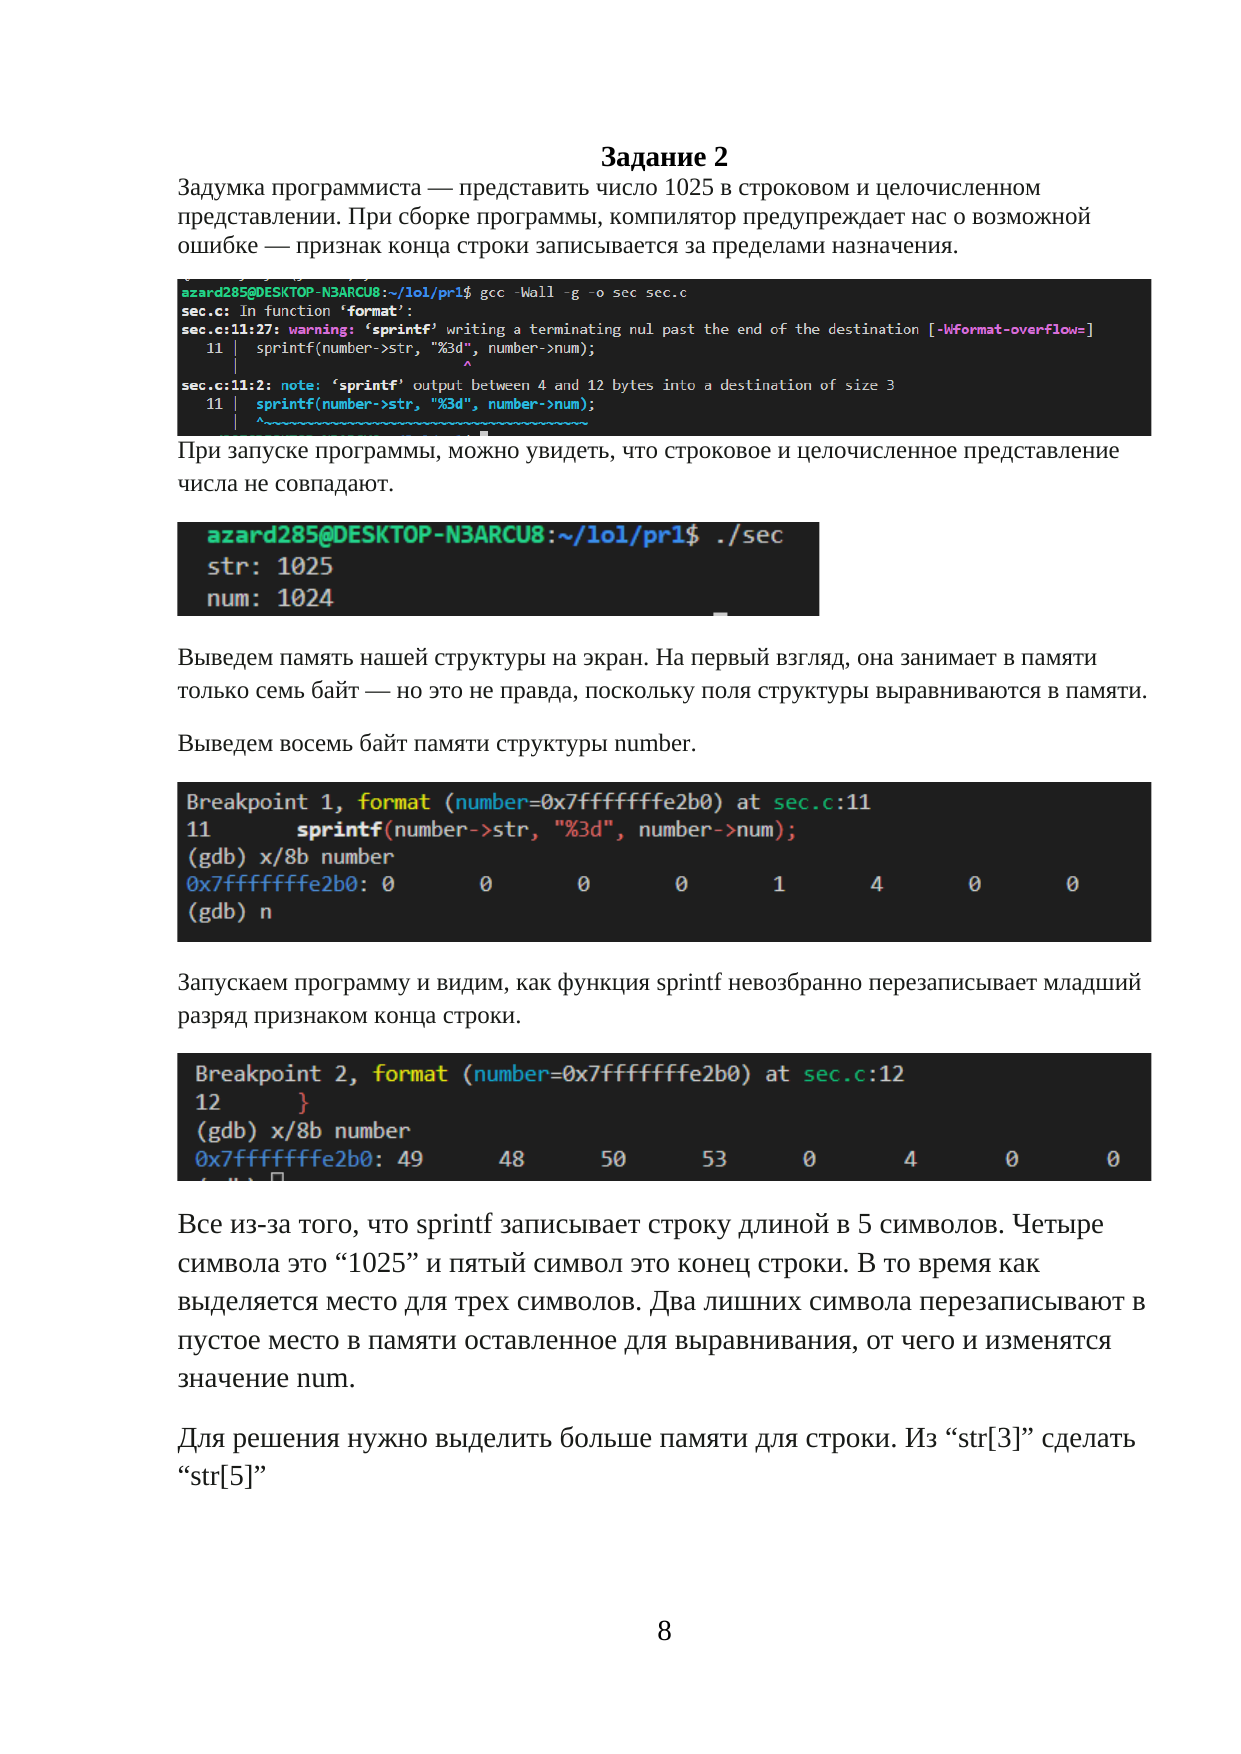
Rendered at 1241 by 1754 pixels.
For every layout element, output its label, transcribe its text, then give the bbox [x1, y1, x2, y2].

picture [177, 1053, 1152, 1181]
picture [177, 279, 1152, 436]
text Все из-за того, что sprintf записывает строку длиной в 5 символов. Четыре символа это “1025” и пятый символ это конец строки. В то время как выделяется место для трех символов. Два лишних символа перезаписывают в пустое место в памяти оставленное для выравнивания, от чего и изменятся значение num. [177, 1206, 1152, 1394]
text Выведем память нашей структуры на экран. На первый взгляд, она занимает в памяти только семь байт — но это не правда, поскольку поля структуры выравниваются в памяти. [177, 642, 1152, 703]
text Запускаем программу и видим, как функция sprintf невозбранно перезаписывает младший разряд признаком конца строки. [177, 967, 1152, 1029]
text Задумка программиста — представить число 1025 в строковом и целочисленном представлении. При сборке программы, компилятор предупреждает нас о возможной ошибке — признак конца строки записывается за пределами назначения. [177, 172, 1152, 259]
picture [177, 782, 1152, 942]
subtitle Задание 2 [177, 139, 1152, 172]
text Для решения нужно выделить больше памяти для строки. Из “str[3]” сделать “str[5]” [177, 1420, 1152, 1492]
text Выведем восемь байт памяти структуры number. [177, 728, 1152, 757]
picture [177, 522, 820, 616]
text При запуске программы, можно увидеть, что строковое и целочисленное представление числа не совпадают. [177, 436, 1152, 497]
